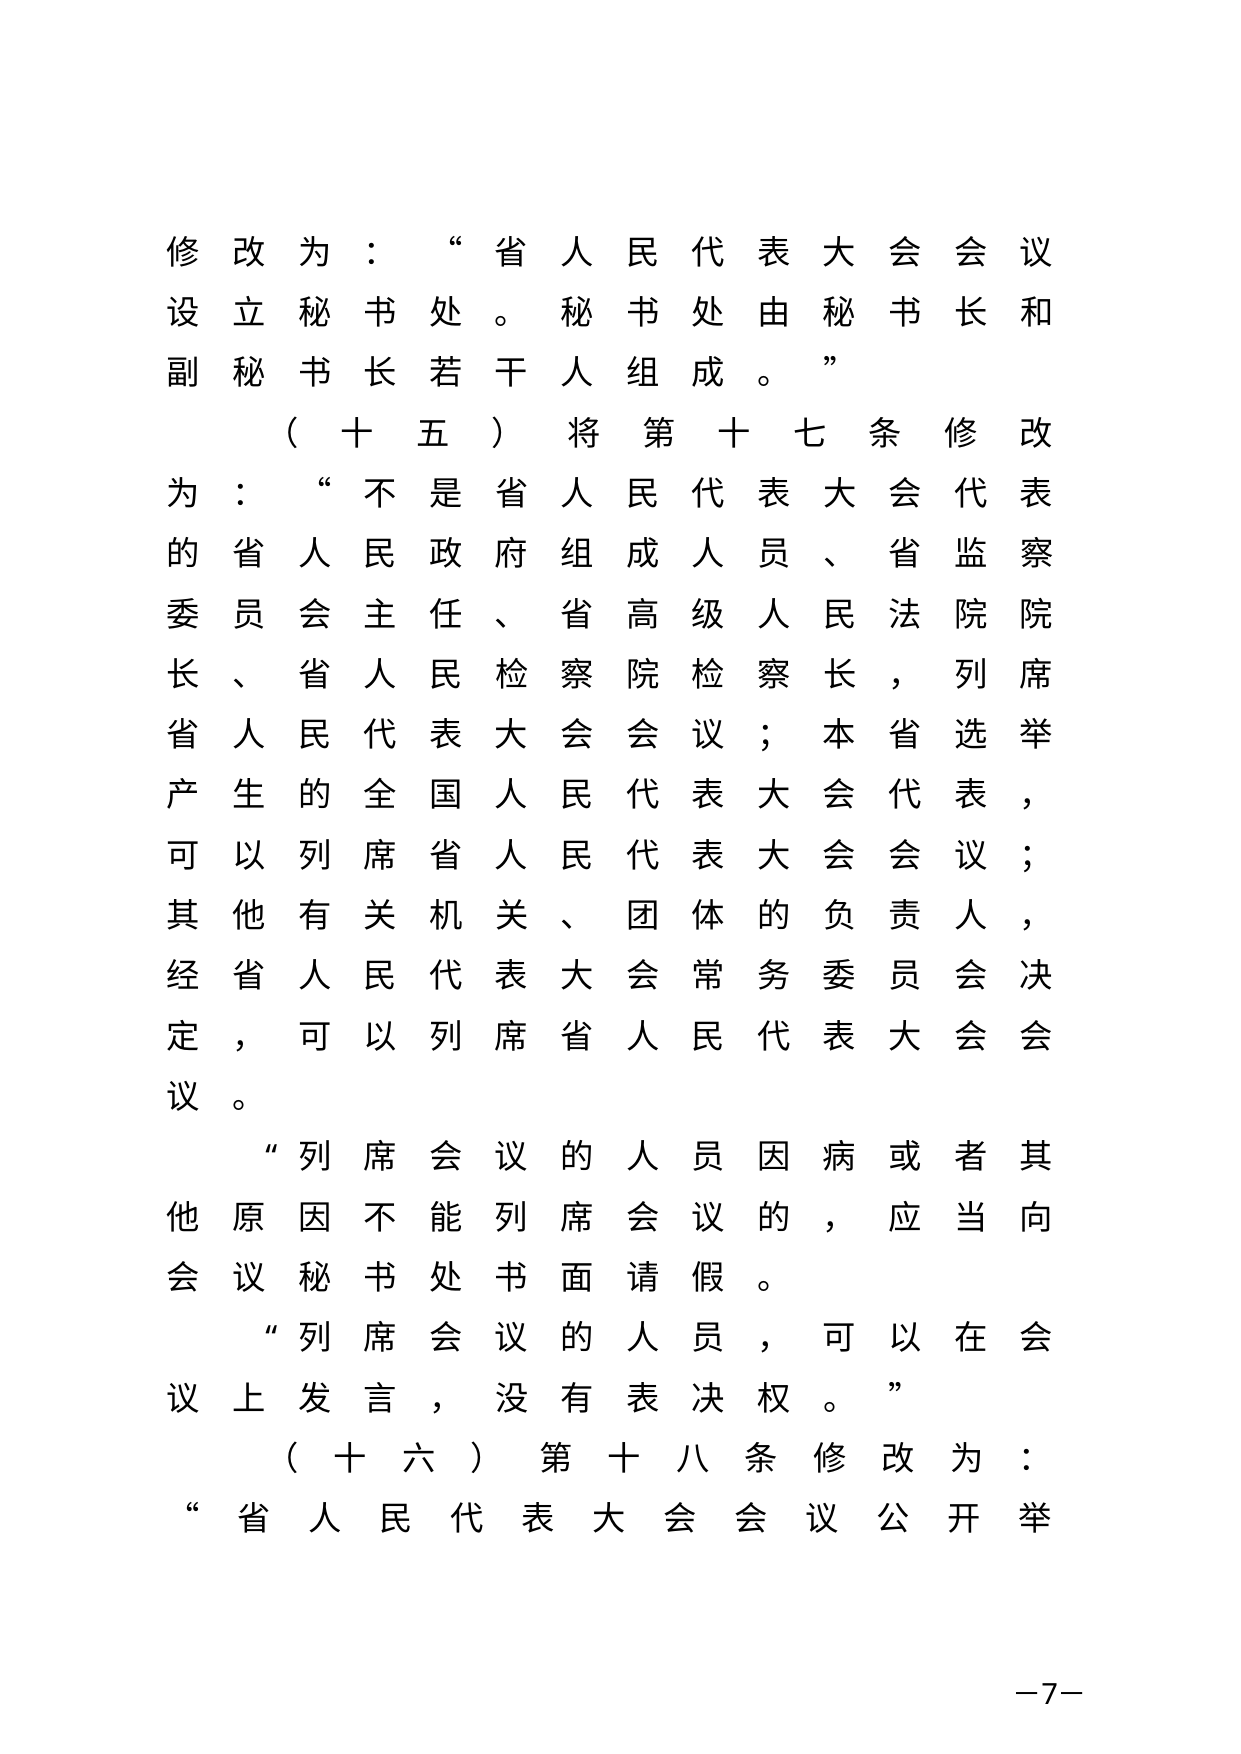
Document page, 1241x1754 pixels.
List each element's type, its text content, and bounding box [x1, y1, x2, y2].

text （十五）将第十七条修改为：“不是省人民代表大会代表的省人民政府组成人员、省监察委员会主任、省高级人民法院院长、省人民检察院检察长，列席省人民代表大会会议；本省选举产生的全国人民代表大会代表，可以列席省人民代表大会会议；其他有关机关、团体的负责人，经省人民代表大会常务委员会决定，可以列席省人民代表大会会议。 [167, 400, 1085, 1124]
text “列席会议的人员因病或者其他原因不能列席会议的，应当向会议秘书处书面请假。 [167, 1124, 1085, 1305]
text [167, 1426, 1085, 1546]
text “列席会议的人员，可以在会议上发言，没有表决权。” [167, 1305, 1085, 1426]
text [167, 219, 1085, 400]
